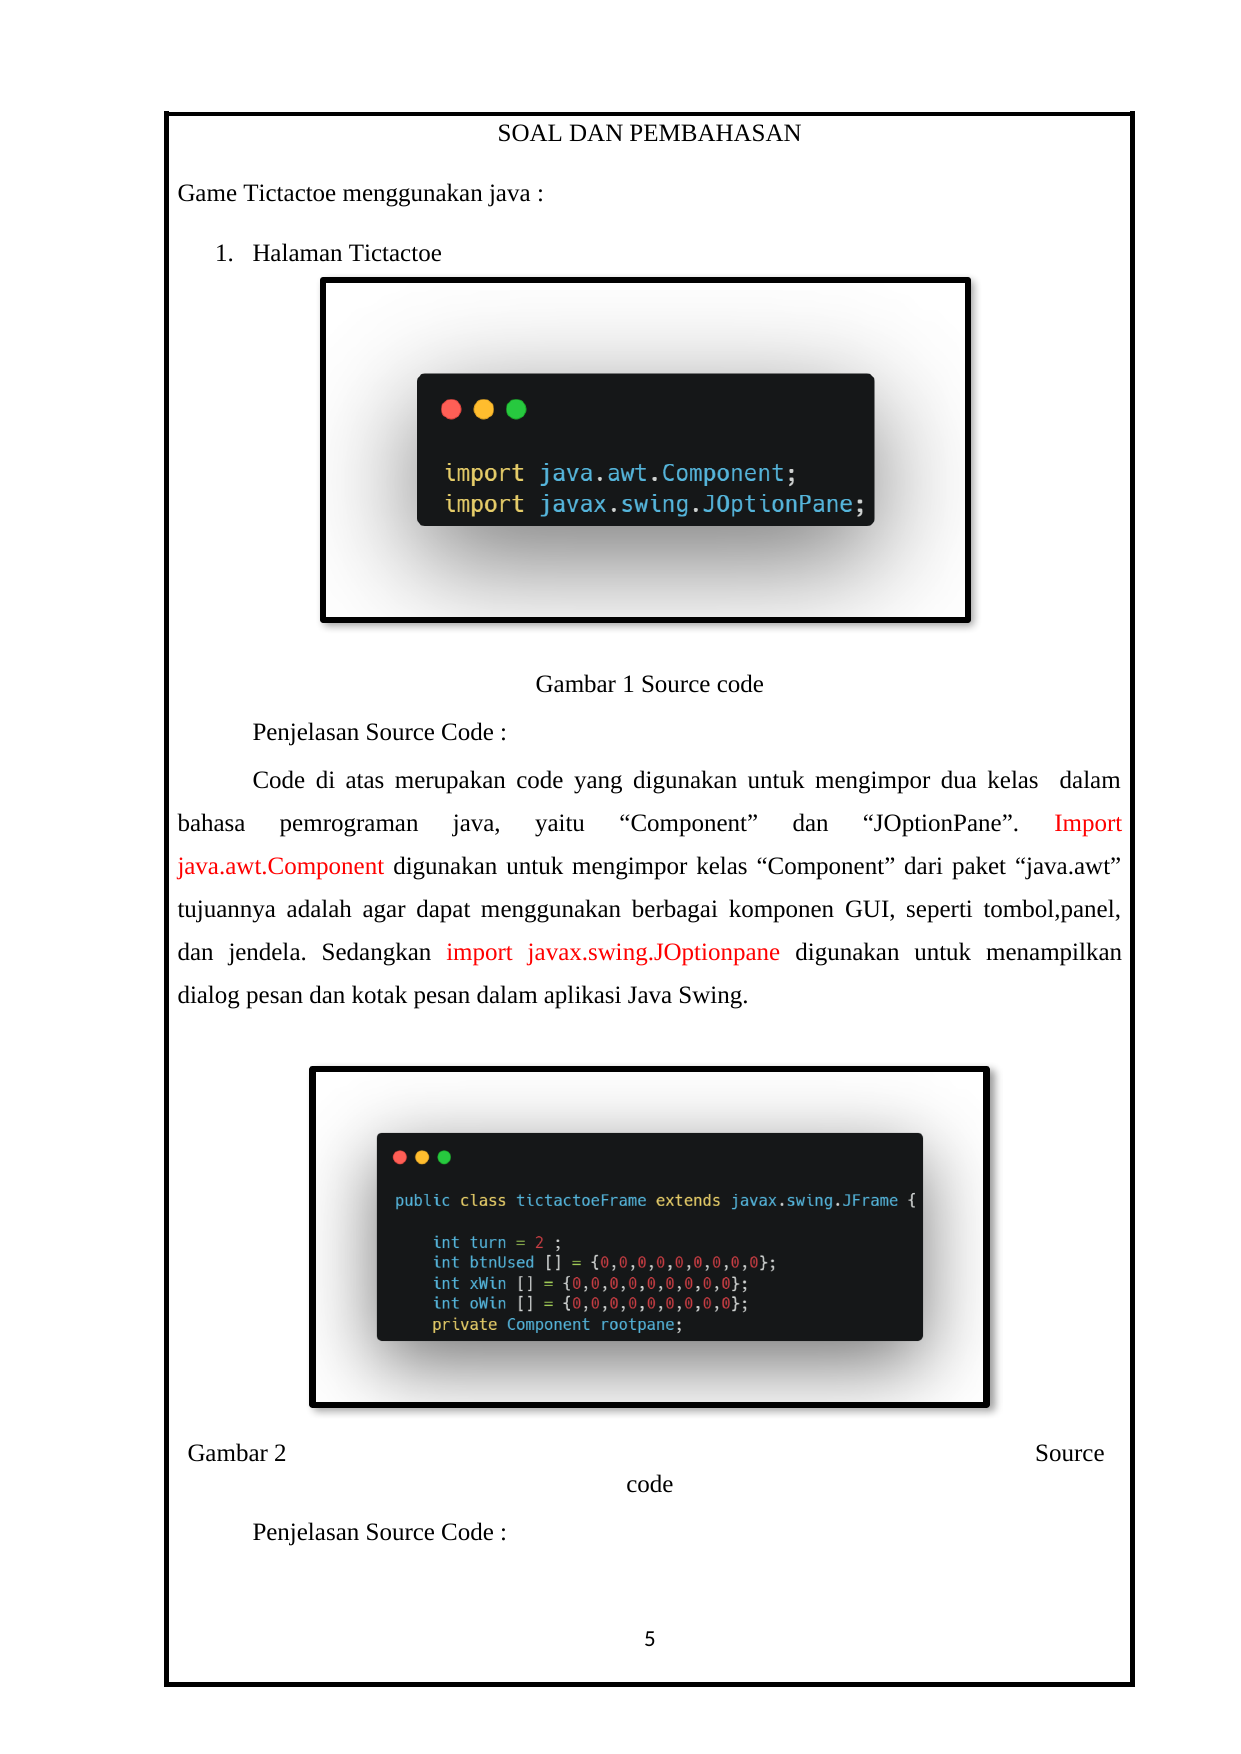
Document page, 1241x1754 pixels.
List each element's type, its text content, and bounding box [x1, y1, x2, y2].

text Penjelasan Source Code : [177, 717, 1122, 746]
list Halaman Tictactoe [215, 238, 1122, 266]
text Game Tictactoe menggunakan java : [177, 178, 1122, 207]
text Code di atas merupakan code yang digunakan untuk mengimpor dua kelas dalam bahasa pemrograman java, yaitu “Component” dan “JOptionPane”. Import java.awt.Component digunakan untuk mengimpor kelas “Component” dari paket “java.awt” tujuannya adalah agar dapat menggunakan berbagai komponen GUI, seperti tombol,panel, dan jendela. Sedangkan import javax.swing.JOptionpane digunakan untuk menampilkan dialog pesan dan kotak pesan dalam aplikasi Java Swing. [177, 765, 1122, 1009]
text Gambar 2 Source code [177, 1438, 1122, 1498]
picture [316, 1072, 983, 1402]
text Penjelasan Source Code : [177, 1517, 1122, 1546]
picture [326, 283, 965, 617]
text SOAL DAN PEMBAHASAN [177, 118, 1122, 147]
text Gambar 1 Source code [177, 669, 1122, 698]
